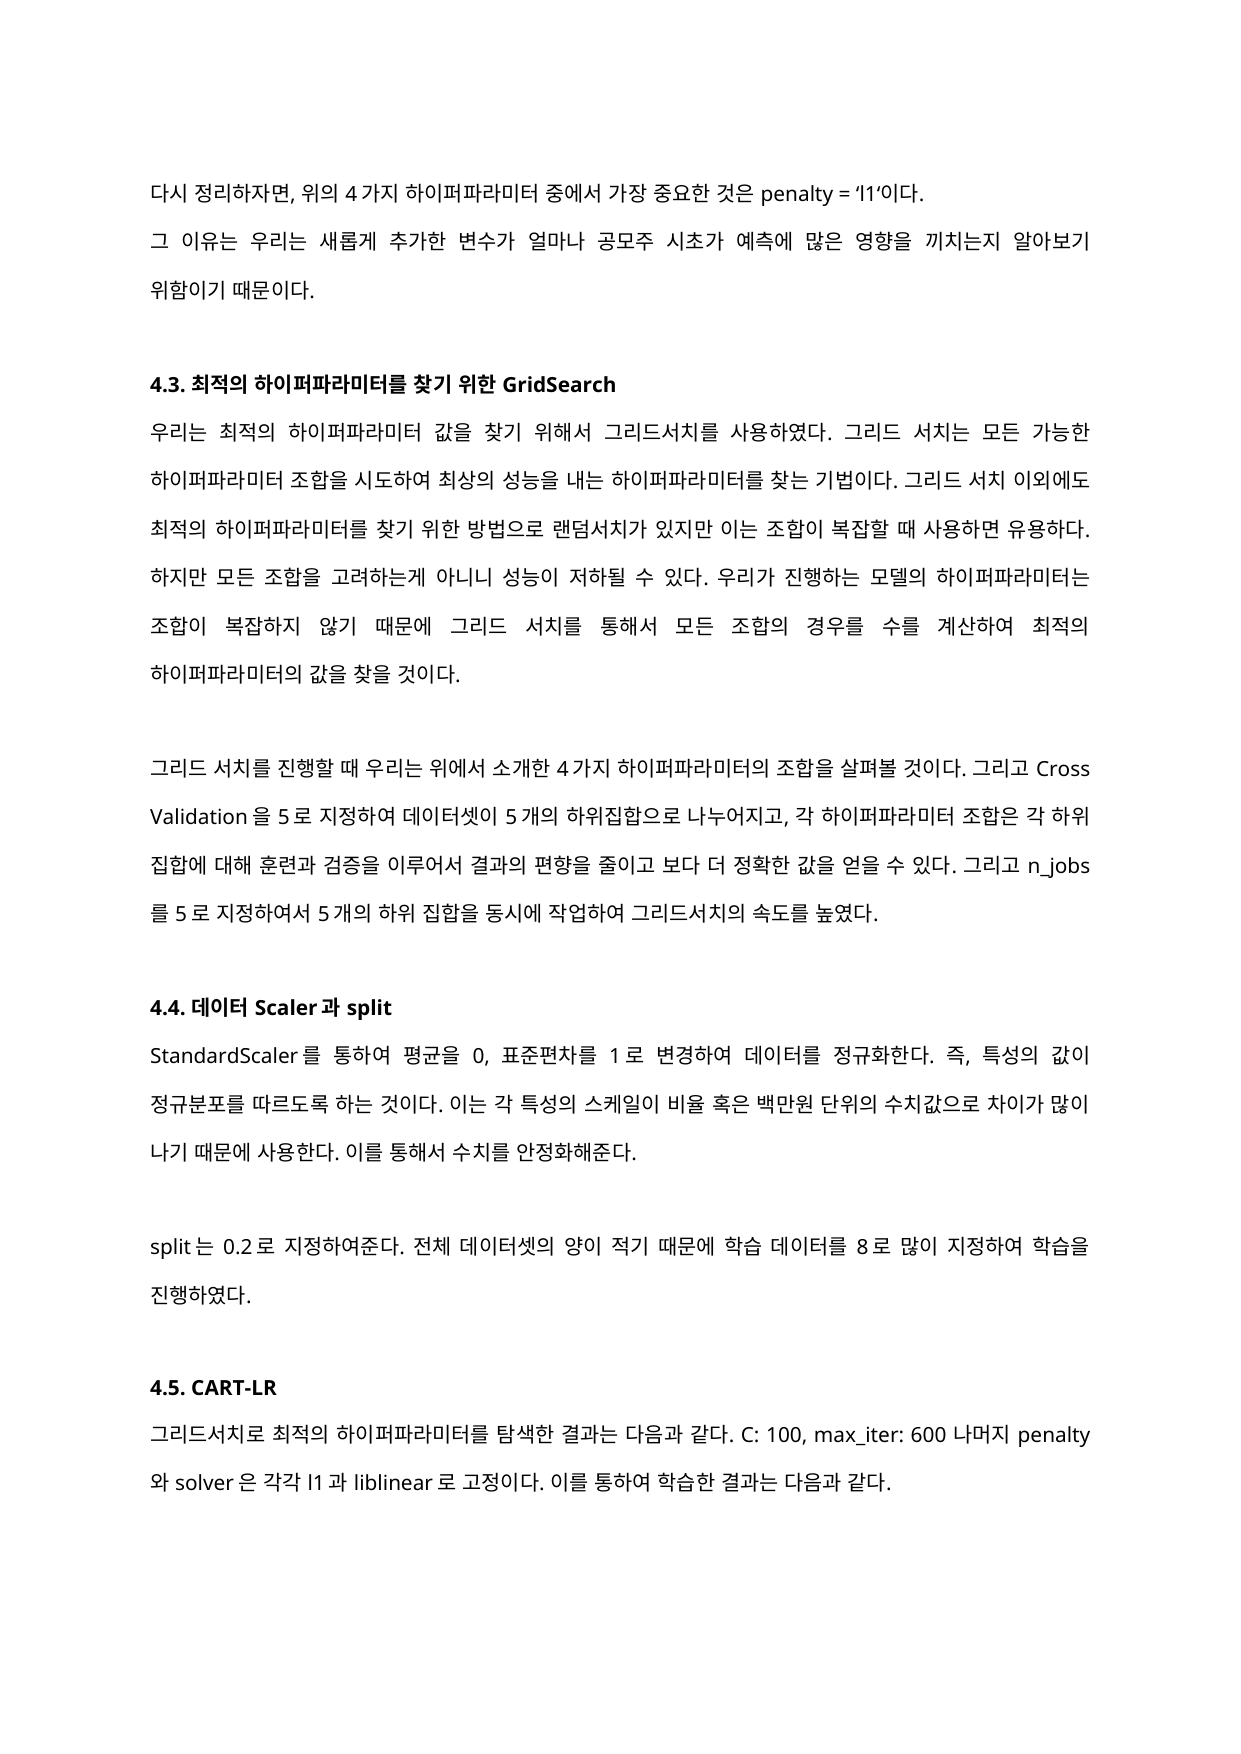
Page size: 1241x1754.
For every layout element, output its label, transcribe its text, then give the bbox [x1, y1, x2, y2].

text 그리드서치로 최적의 하이퍼파라미터를 탐색한 결과는 다음과 같다. C: 100, max_iter: 600 나머지 penalty와 solver은 각각 l1과 liblinear로 고정이다. 이를 통하여 학습한 결과는 다음과 같다. [150, 1418, 1090, 1497]
text 4.5. CART-LR [150, 1373, 1090, 1401]
text split는 0.2로 지정하여준다. 전체 데이터셋의 양이 적기 때문에 학습 데이터를 8로 많이 지정하여 학습을 진행하였다. [150, 1231, 1090, 1309]
text 우리는 최적의 하이퍼파라미터 값을 찾기 위해서 그리드서치를 사용하였다. 그리드 서치는 모든 가능한 하이퍼파라미터 조합을 시도하여 최상의 성능을 내는 하이퍼파라미터를 찾는 기법이다. 그리드 서치 이외에도 최적의 하이퍼파라미터를 찾기 위한 방법으로 랜덤서치가 있지만 이는 조합이 복잡할 때 사용하면 유용하다. 하지만 모든 조합을 고려하는게 아니니 성능이 저하될 수 있다. 우리가 진행하는 모델의 하이퍼파라미터는 조합이 복잡하지 않기 때문에 그리드 서치를 통해서 모든 조합의 경우를 수를 계산하여 최적의 하이퍼파라미터의 값을 찾을 것이다. [150, 416, 1090, 689]
text StandardScaler를 통하여 평균을 0, 표준편차를 1로 변경하여 데이터를 정규화한다. 즉, 특성의 값이 정규분포를 따르도록 하는 것이다. 이는 각 특성의 스케일이 비율 혹은 백만원 단위의 수치값으로 차이가 많이 나기 때문에 사용한다. 이를 통해서 수치를 안정화해준다. [150, 1040, 1090, 1167]
text 그리드 서치를 진행할 때 우리는 위에서 소개한 4가지 하이퍼파라미터의 조합을 살펴볼 것이다. 그리고 Cross Validation을 5로 지정하여 데이터셋이 5개의 하위집합으로 나누어지고, 각 하이퍼파라미터 조합은 각 하위 집합에 대해 훈련과 검증을 이루어서 결과의 편향을 줄이고 보다 더 정확한 값을 얻을 수 있다. 그리고 n_jobs를 5로 지정하여서 5개의 하위 집합을 동시에 작업하여 그리드서치의 속도를 높였다. [150, 752, 1090, 928]
text 다시 정리하자면, 위의 4가지 하이퍼파라미터 중에서 가장 중요한 것은 penalty = ‘l1‘이다. 그 이유는 우리는 새롭게 추가한 변수가 얼마나 공모주 시초가 예측에 많은 영향을 끼치는지 알아보기 위함이기 때문이다. [150, 177, 1090, 304]
text 4.3. 최적의 하이퍼파라미터를 찾기 위한 GridSearch [150, 368, 1090, 398]
text 4.4. 데이터 Scaler과 split [150, 991, 1090, 1022]
